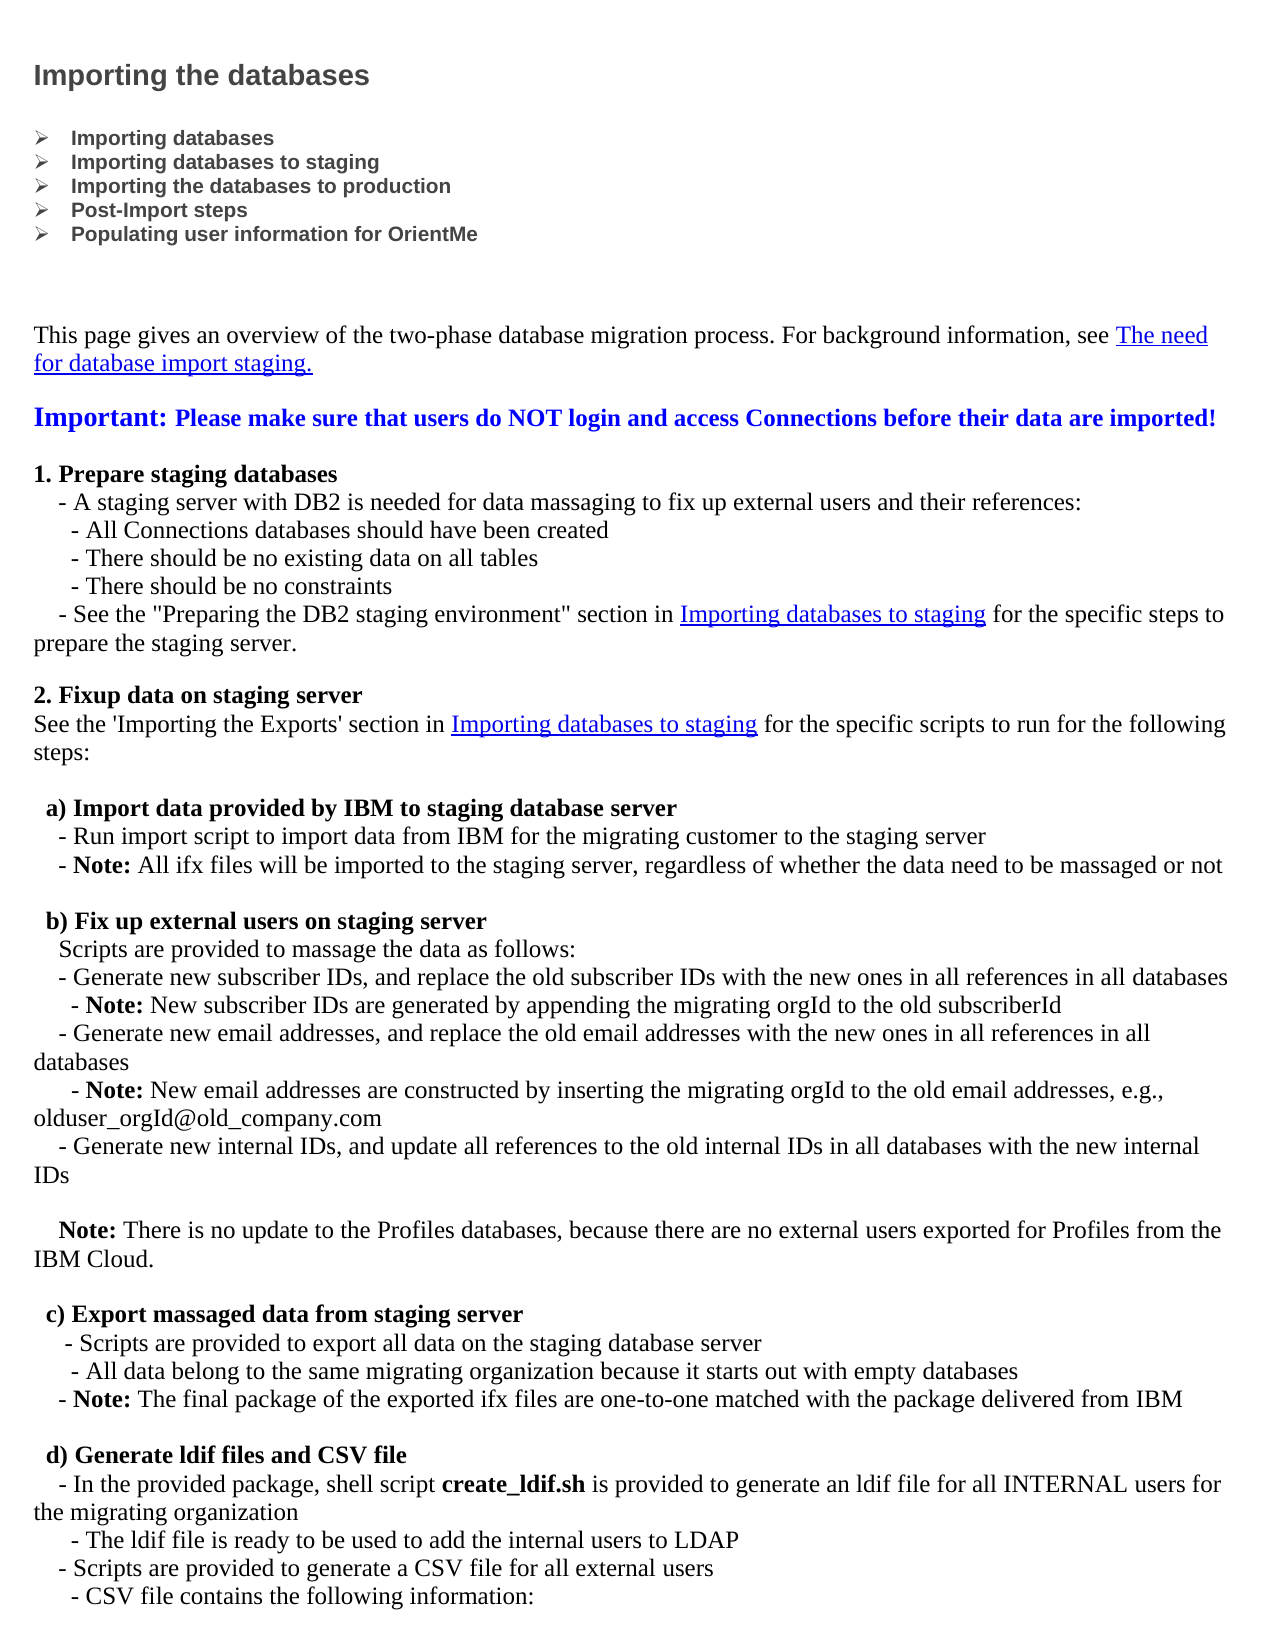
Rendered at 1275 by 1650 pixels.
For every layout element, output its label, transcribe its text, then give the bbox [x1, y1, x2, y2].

list CSV file contains the following information: [71, 1582, 1264, 1610]
list Generate new internal IDs, and update all references to the old internal IDs in all databases with the new internal IDs [33, 1132, 1201, 1188]
list Note: New subscriber IDs are generated by appending the migrating orgId to the old subscriberId [71, 991, 1264, 1019]
list The ldif file is ready to be used to add the internal users to LDAP [71, 1526, 1264, 1554]
list Note: New email addresses are constructed by inserting the migrating orgId to the old email addresses, e.g., olduser_orgId@old_company.com [33, 1076, 1165, 1132]
subtitle Populating user information for OrientMe [33, 222, 1264, 246]
list Note: The final package of the exported ifx files are one-to-one matched with the package delivered from IBM [58, 1385, 1264, 1413]
list Prepare staging databases [33, 459, 1264, 488]
text Note: There is no update to the Profiles databases, because there are no external users exported for Profiles from the IBM Cloud. [33, 1216, 1224, 1273]
list Scripts are provided to export all data on the staging database server [64, 1329, 1264, 1357]
subtitle Fix up external users on staging server [46, 906, 1264, 935]
subtitle Export massaged data from staging server [46, 1300, 1264, 1329]
subtitle Important: Please make sure that users do NOT login and access Connections before their data are imported! [33, 400, 1264, 432]
list Generate new subscriber IDs, and replace the old subscriber IDs with the new ones in all references in all databases [58, 963, 1264, 991]
subtitle Post-Import steps [33, 198, 1264, 222]
list Generate new email addresses, and replace the old email addresses with the new ones in all references in all databases [33, 1019, 1151, 1076]
text See the 'Importing the Exports' section in Importing databases to staging for the specific scripts to run for the following steps: [33, 710, 1228, 766]
text This page gives an overview of the two-phase database migration process. For background information, see The need for database import staging. [33, 321, 1210, 377]
list Scripts are provided to generate a CSV file for all external users [58, 1554, 1264, 1582]
list Run import script to import data from IBM for the migrating customer to the staging server [58, 822, 1264, 850]
list See the "Preparing the DB2 staging environment" section in Importing databases to staging for the specific steps to prepare the staging server. [33, 600, 1224, 657]
list In the provided package, shell script create_ldif.sh is provided to generate an ldif file for all INTERNAL users for the migrating organization [33, 1469, 1228, 1526]
subtitle Importing databases [33, 125, 1264, 149]
list All data belong to the same migrating organization because it starts out with empty databases [71, 1357, 1264, 1385]
subtitle Importing databases to staging [33, 149, 1264, 173]
subtitle Import data provided by IBM to staging database server [46, 794, 1264, 822]
list All Connections databases should have been created [71, 516, 1264, 544]
list Note: All ifx files will be imported to the staging server, regardless of whether the data need to be massaged or not [58, 850, 1264, 879]
list There should be no existing data on all tables [71, 544, 1264, 572]
subtitle Importing the databases [33, 58, 1264, 92]
subtitle Fixup data on staging server [33, 681, 1264, 710]
text Scripts are provided to massage the data as follows: [58, 935, 1264, 963]
list A staging server with DB2 is needed for data massaging to fix up external users and their references: [58, 488, 1264, 516]
list There should be no constraints [71, 572, 1264, 600]
subtitle Generate ldif files and CSV file [46, 1441, 1264, 1469]
subtitle Importing the databases to production [33, 173, 1264, 198]
